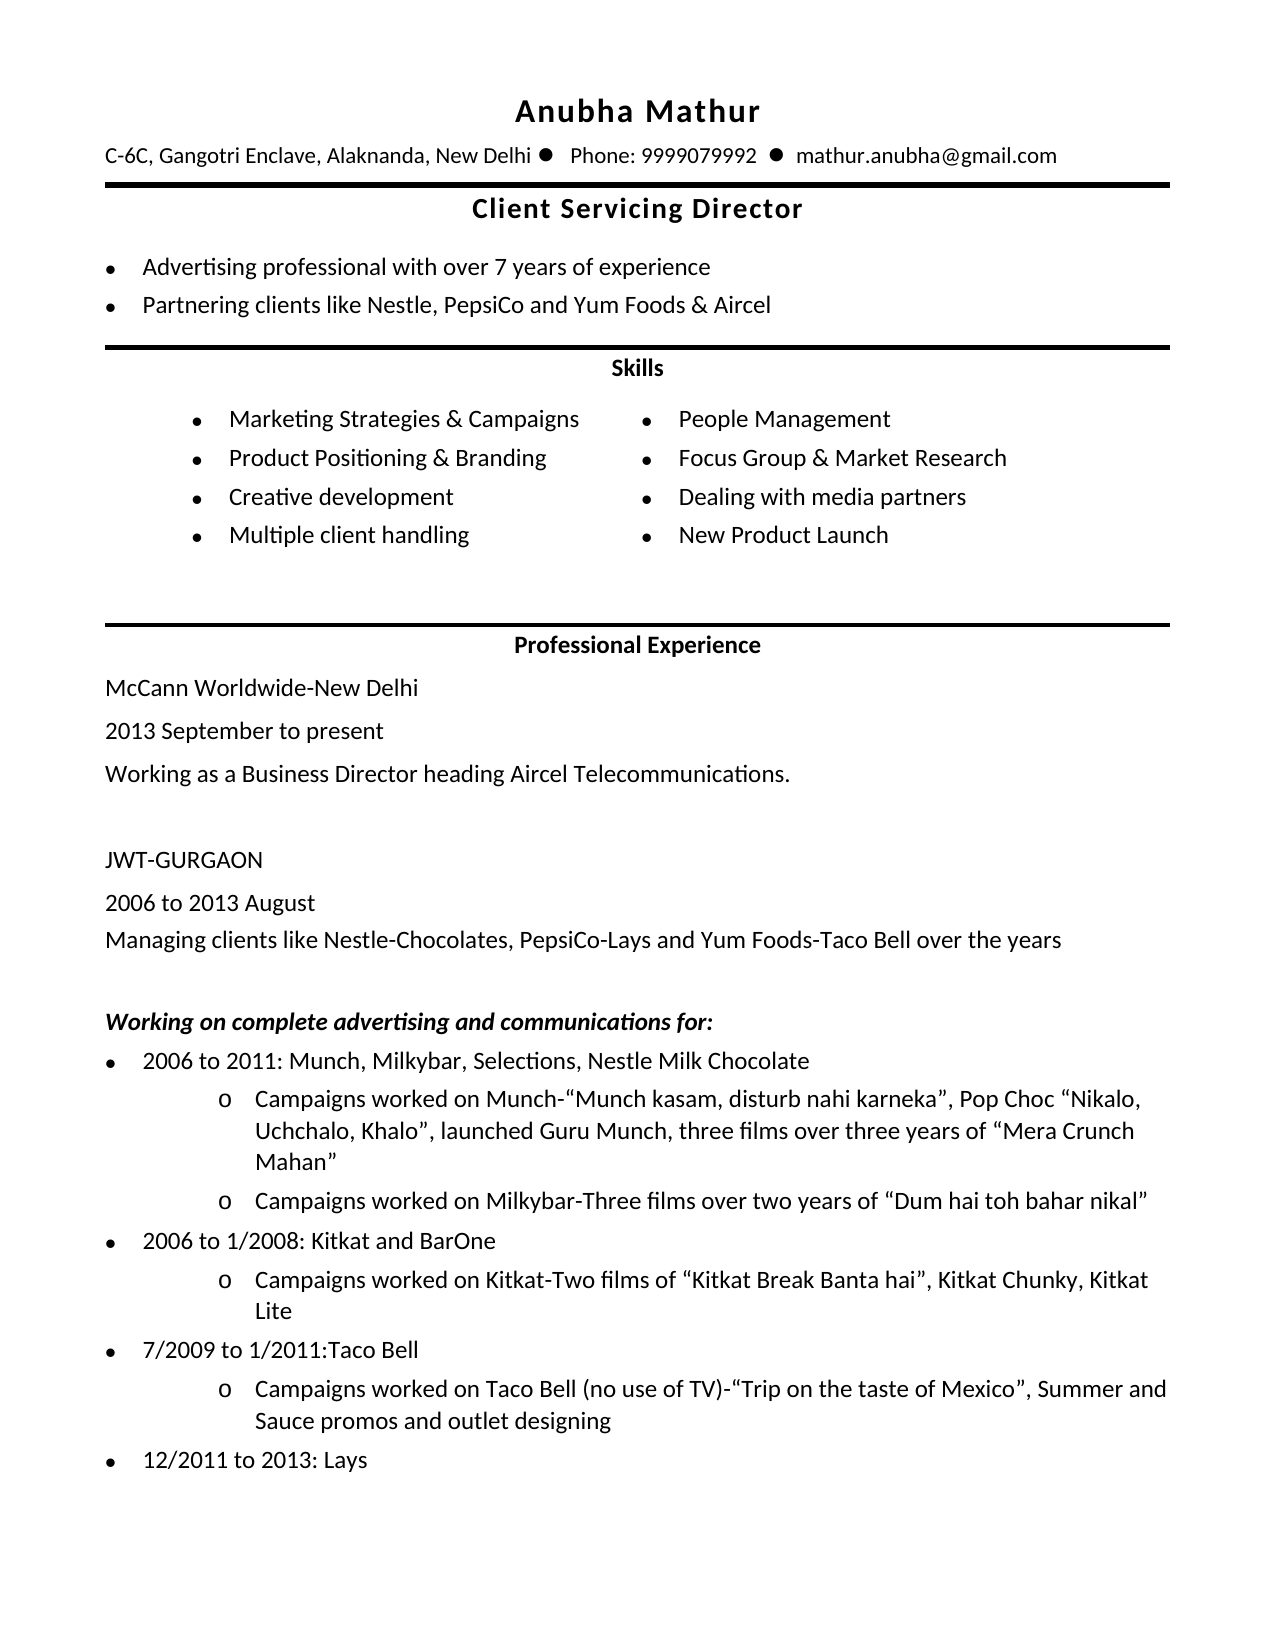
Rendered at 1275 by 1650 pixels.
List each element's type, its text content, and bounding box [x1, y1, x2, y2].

text Partnering clients like Nestle, PepsiCo and Yum Foods & Aircel [105, 289, 1170, 320]
title Client Servicing Director [105, 188, 1170, 226]
text Working as a Business Director heading Aircel Telecommunications. [105, 758, 1170, 789]
text 2006 to 2011: Munch, Milkybar, Selections, Nestle Milk Chocolate [105, 1045, 1170, 1075]
text 2006 to 1/2008: Kitkat and BarOne [105, 1225, 1170, 1255]
text Skills [105, 350, 1170, 382]
text McCann Worldwide-New Delhi [105, 672, 1170, 703]
text Anubha Mathur [105, 90, 1170, 131]
text 2006 to 2013 August [105, 887, 1170, 918]
text JWT-Gurgaon [105, 844, 1170, 875]
list Campaigns worked on Milkybar-Three films over two years of “Dum hai toh bahar nikal” [217, 1185, 1170, 1217]
list Campaigns worked on Taco Bell (no use of TV)-“Trip on the taste of Mexico”, Summer and Sauce promos and outlet designing [217, 1373, 1170, 1436]
list Campaigns worked on Munch-“Munch kasam, disturb nahi karneka”, Pop Choc “Nikalo, Uchchalo, Khalo”, launched Guru Munch, three films over three years of “Mera Crunch Mahan” [217, 1084, 1170, 1176]
list Campaigns worked on Kitkat-Two films of “Kitkat Break Banta hai”, Kitkat Chunky, Kitkat Lite [217, 1264, 1170, 1326]
text 2013 September to present [105, 715, 1170, 746]
text C-6C, Gangotri Enclave, Alaknanda, New Delhi Phone: 9999079992 mathur.anubha@gmail.com [105, 141, 1170, 169]
text Working on complete advertising and communications for: [105, 1006, 1170, 1036]
text Professional Experience [105, 627, 1170, 660]
text 12/2011 to 2013: Lays [105, 1444, 1170, 1474]
table_header Marketing Strategies & Campaigns Product Positioning & Branding Creative development Multiple client handling [180, 395, 630, 597]
text Advertising professional with over 7 years of experience [105, 251, 1170, 281]
table_header People Management Focus Group & Market Research Dealing with media partners New Product Launch [630, 395, 1043, 597]
text 7/2009 to 1/2011:Taco Bell [105, 1334, 1170, 1365]
text Managing clients like Nestle-Chocolates, PepsiCo-Lays and Yum Foods-Taco Bell over the years [105, 924, 1170, 954]
